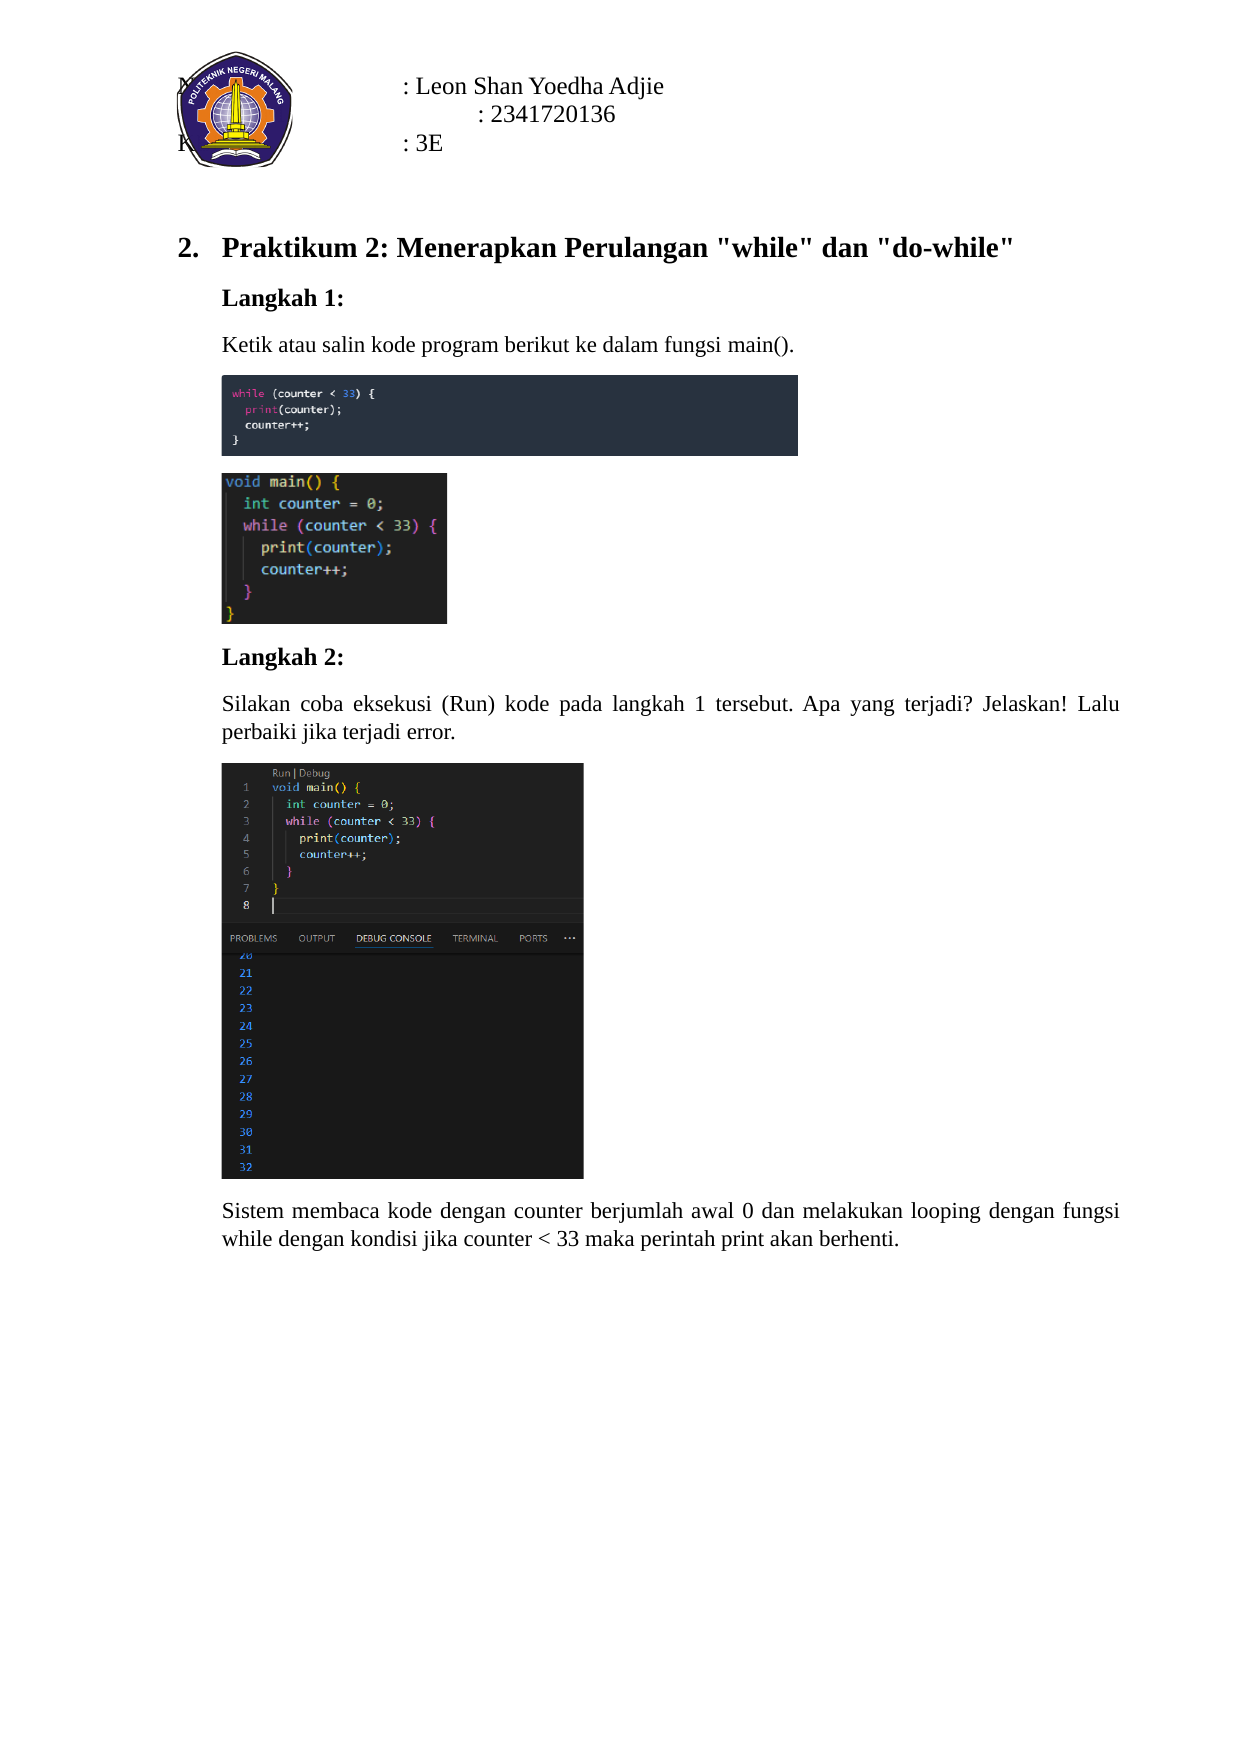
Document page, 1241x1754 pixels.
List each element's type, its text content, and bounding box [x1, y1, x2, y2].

text Silakan coba eksekusi (Run) kode pada langkah 1 tersebut. Apa yang terjadi? Jelaskan! Lalu perbaiki jika terjadi error. [222, 690, 1122, 744]
list Praktikum 2: Menerapkan Perulangan "while" dan "do-while" [177, 230, 1122, 264]
picture [221, 473, 448, 624]
picture [221, 375, 798, 456]
picture [221, 763, 584, 1179]
text Langkah 1: [222, 283, 1122, 312]
text Ketik atau salin kode program berikut ke dalam fungsi main(). [222, 331, 1122, 357]
picture [176, 51, 295, 171]
text Sistem membaca kode dengan counter berjumlah awal 0 dan melakukan looping dengan fungsi while dengan kondisi jika counter < 33 maka perintah print akan berhenti. [222, 1197, 1122, 1252]
text Langkah 2: [222, 642, 1122, 671]
